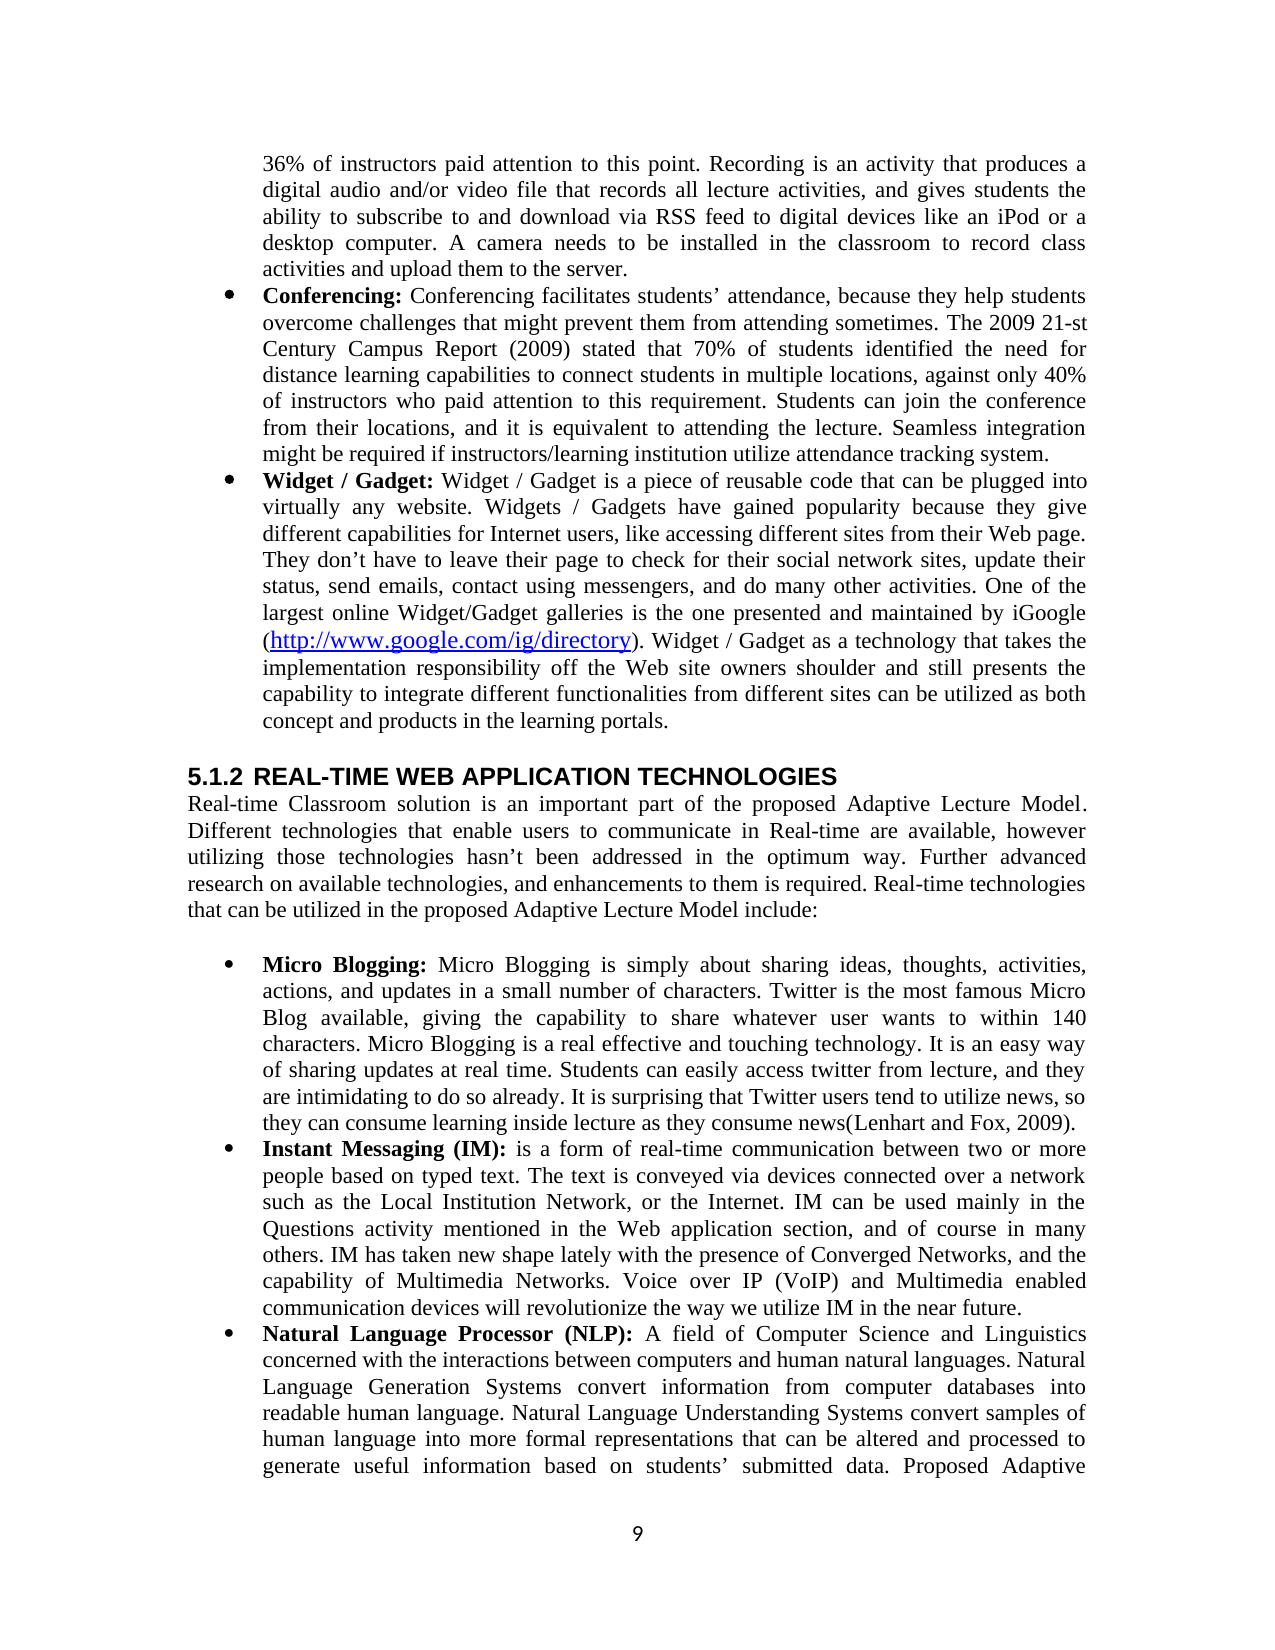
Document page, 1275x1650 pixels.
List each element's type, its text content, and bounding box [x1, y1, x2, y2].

list Micro Blogging: Micro Blogging is simply about sharing ideas, thoughts, activities, actions, and updates in a small number of characters. Twitter is the most famous Micro Blog available, giving the capability to share whatever user wants to within 140 characters. Micro Blogging is a real effective and touching technology. It is an easy way of sharing updates at real time. Students can easily access twitter from lecture, and they are intimidating to do so already. It is surprising that Twitter users tend to utilize news, so they can consume learning inside lecture as they consume news(Lenhart and Fox, 2009). [225, 951, 1087, 1136]
list REAL-TIME WEB APPLICATION TECHNOLOGIES [187, 762, 1087, 791]
list Widget / Gadget: Widget / Gadget is a piece of reusable code that can be plugged into virtually any website. Widgets / Gadgets have gained popularity because they give different capabilities for Internet users, like accessing different sites from their Web page. They don’t have to leave their page to check for their social network sites, update their status, send emails, contact using messengers, and do many other activities. One of the largest online Widget/Gadget galleries is the one presented and maintained by iGoogle (http://www.google.com/ig/directory). Widget / Gadget as a technology that takes the implementation responsibility off the Web site owners shoulder and still presents the capability to integrate different functionalities from different sites can be utilized as both concept and products in the learning portals. [225, 467, 1087, 733]
list Instant Messaging (IM): is a form of real-time communication between two or more people based on typed text. The text is conveyed via devices connected over a network such as the Local Institution Network, or the Internet. IM can be used mainly in the Questions activity mentioned in the Web application section, and of course in many others. IM has taken new shape lately with the presence of Converged Networks, and the capability of Multimedia Networks. Voice over IP (VoIP) and Multimedia enabled communication devices will revolutionize the way we utilize IM in the near future. [225, 1136, 1087, 1320]
text Real-time Classroom solution is an important part of the proposed Adaptive Lecture Model. Different technologies that enable users to communicate in Real-time are available, however utilizing those technologies hasn’t been addressed in the optimum way. Further advanced research on available technologies, and enhancements to them is required. Real-time technologies that can be utilized in the proposed Adaptive Lecture Model include: [187, 791, 1087, 922]
list Conferencing: Conferencing facilitates students’ attendance, because they help students overcome challenges that might prevent them from attending sometimes. The 2009 21-st Century Campus Report (2009) stated that 70% of students identified the need for distance learning capabilities to connect students in multiple locations, against only 40% of instructors who paid attention to this requirement. Students can join the conference from their locations, and it is equivalent to attending the lecture. Seamless integration might be required if instructors/learning institution utilize attendance tracking system. [225, 282, 1087, 467]
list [225, 1320, 1087, 1478]
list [225, 150, 1087, 282]
